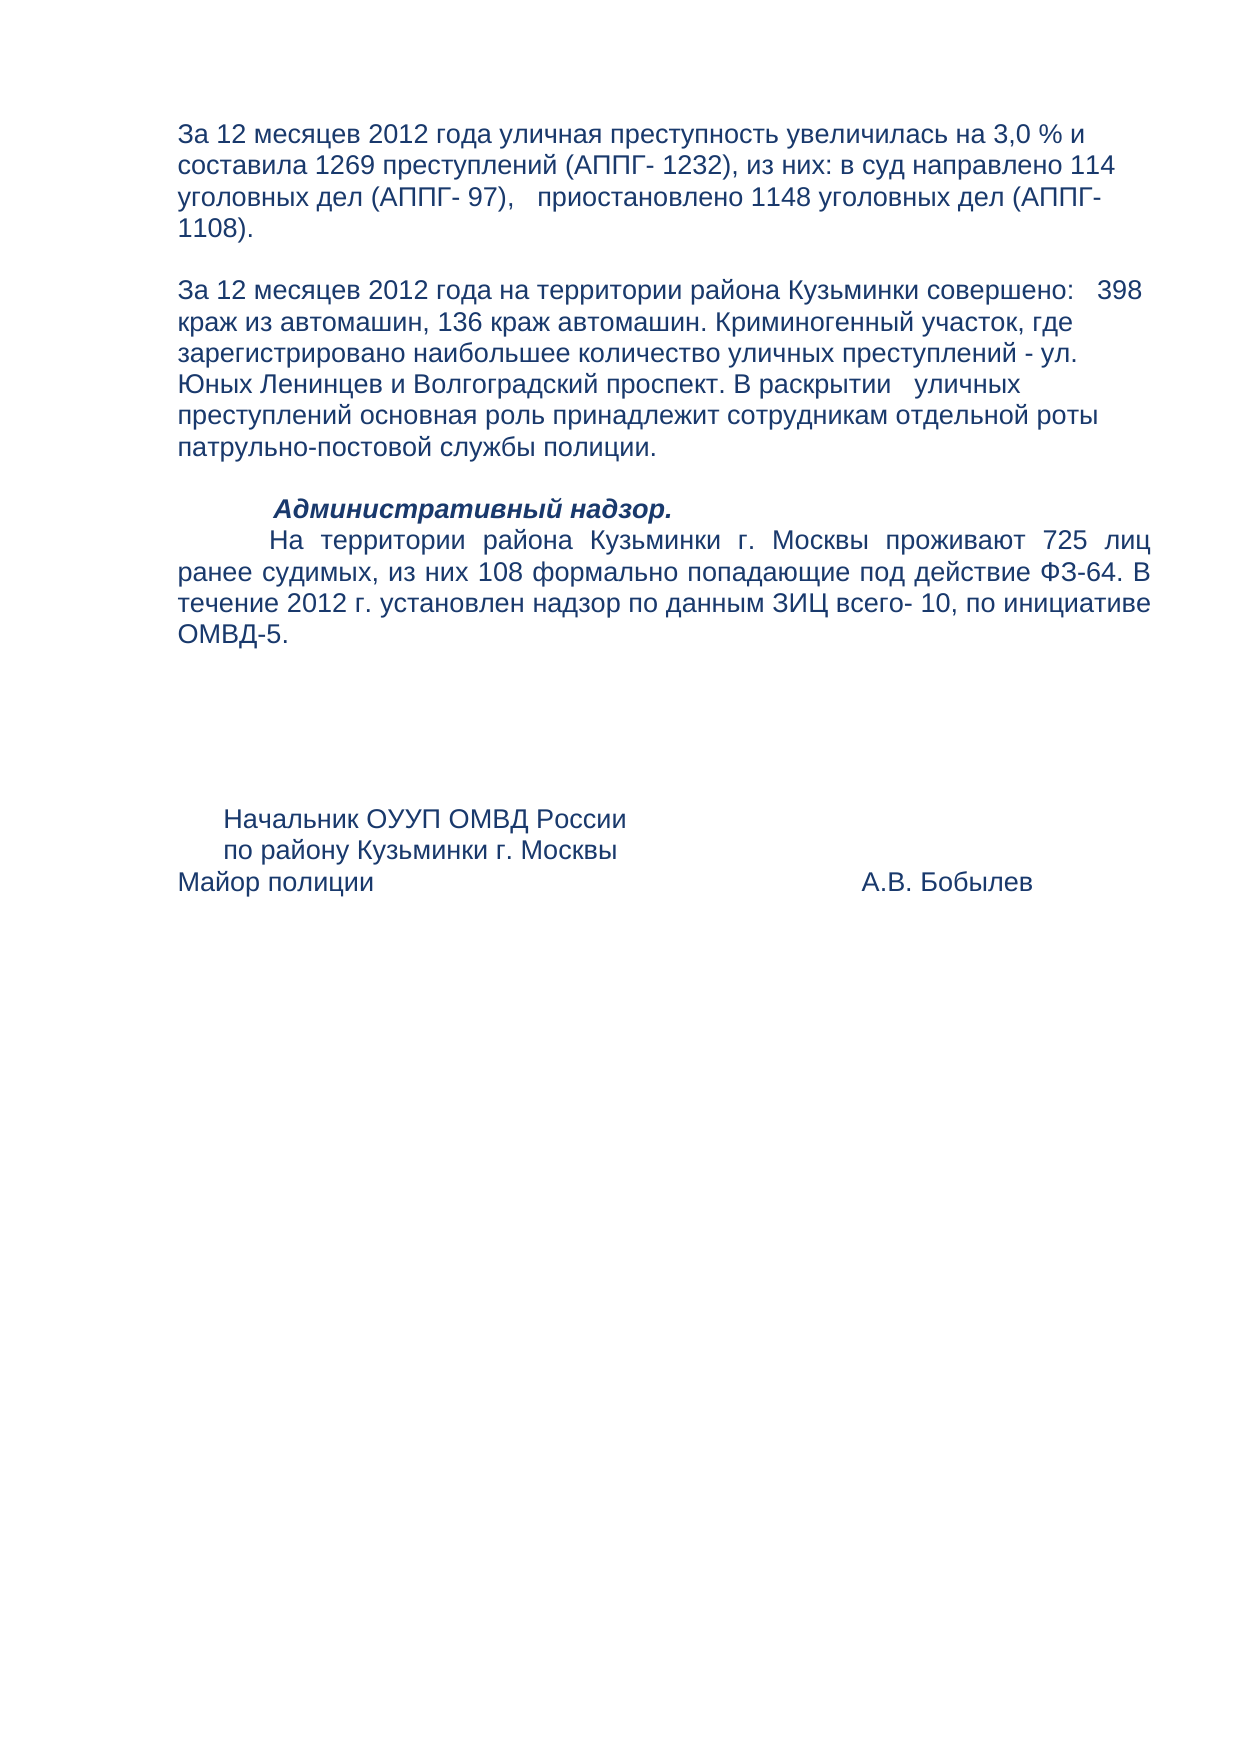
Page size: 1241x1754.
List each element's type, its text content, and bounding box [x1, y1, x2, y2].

text За 12 месяцев 2012 года уличная преступность увеличилась на 3,0 % и составила 1269 преступлений (АППГ- 1232), из них: в суд направлено 114 уголовных дел (АППГ- 97), приостановлено 1148 уголовных дел (АППГ-1108). [177, 118, 1152, 243]
text Майор полиции А.В. Бобылев [177, 866, 1152, 897]
text На территории района Кузьминки г. Москвы проживают 725 лиц ранее судимых, из них 108 формально попадающие под действие ФЗ-64. В течение 2012 г. установлен надзор по данным ЗИЦ всего- 10, по инициативе ОМВД-5. [177, 524, 1152, 649]
text За 12 месяцев 2012 года на территории района Кузьминки совершено: 398 краж из автомашин, 136 краж автомашин. Криминогенный участок, где зарегистрировано наибольшее количество уличных преступлений - ул. Юных Ленинцев и Волгоградский проспект. В раскрытии уличных преступлений основная роль принадлежит сотрудникам отдельной роты патрульно-постовой службы полиции. [177, 274, 1152, 462]
text Начальник ОУУП ОМВД России [223, 803, 1152, 834]
text по району Кузьминки г. Москвы [223, 834, 1152, 866]
text Административный надзор. [273, 493, 1152, 524]
